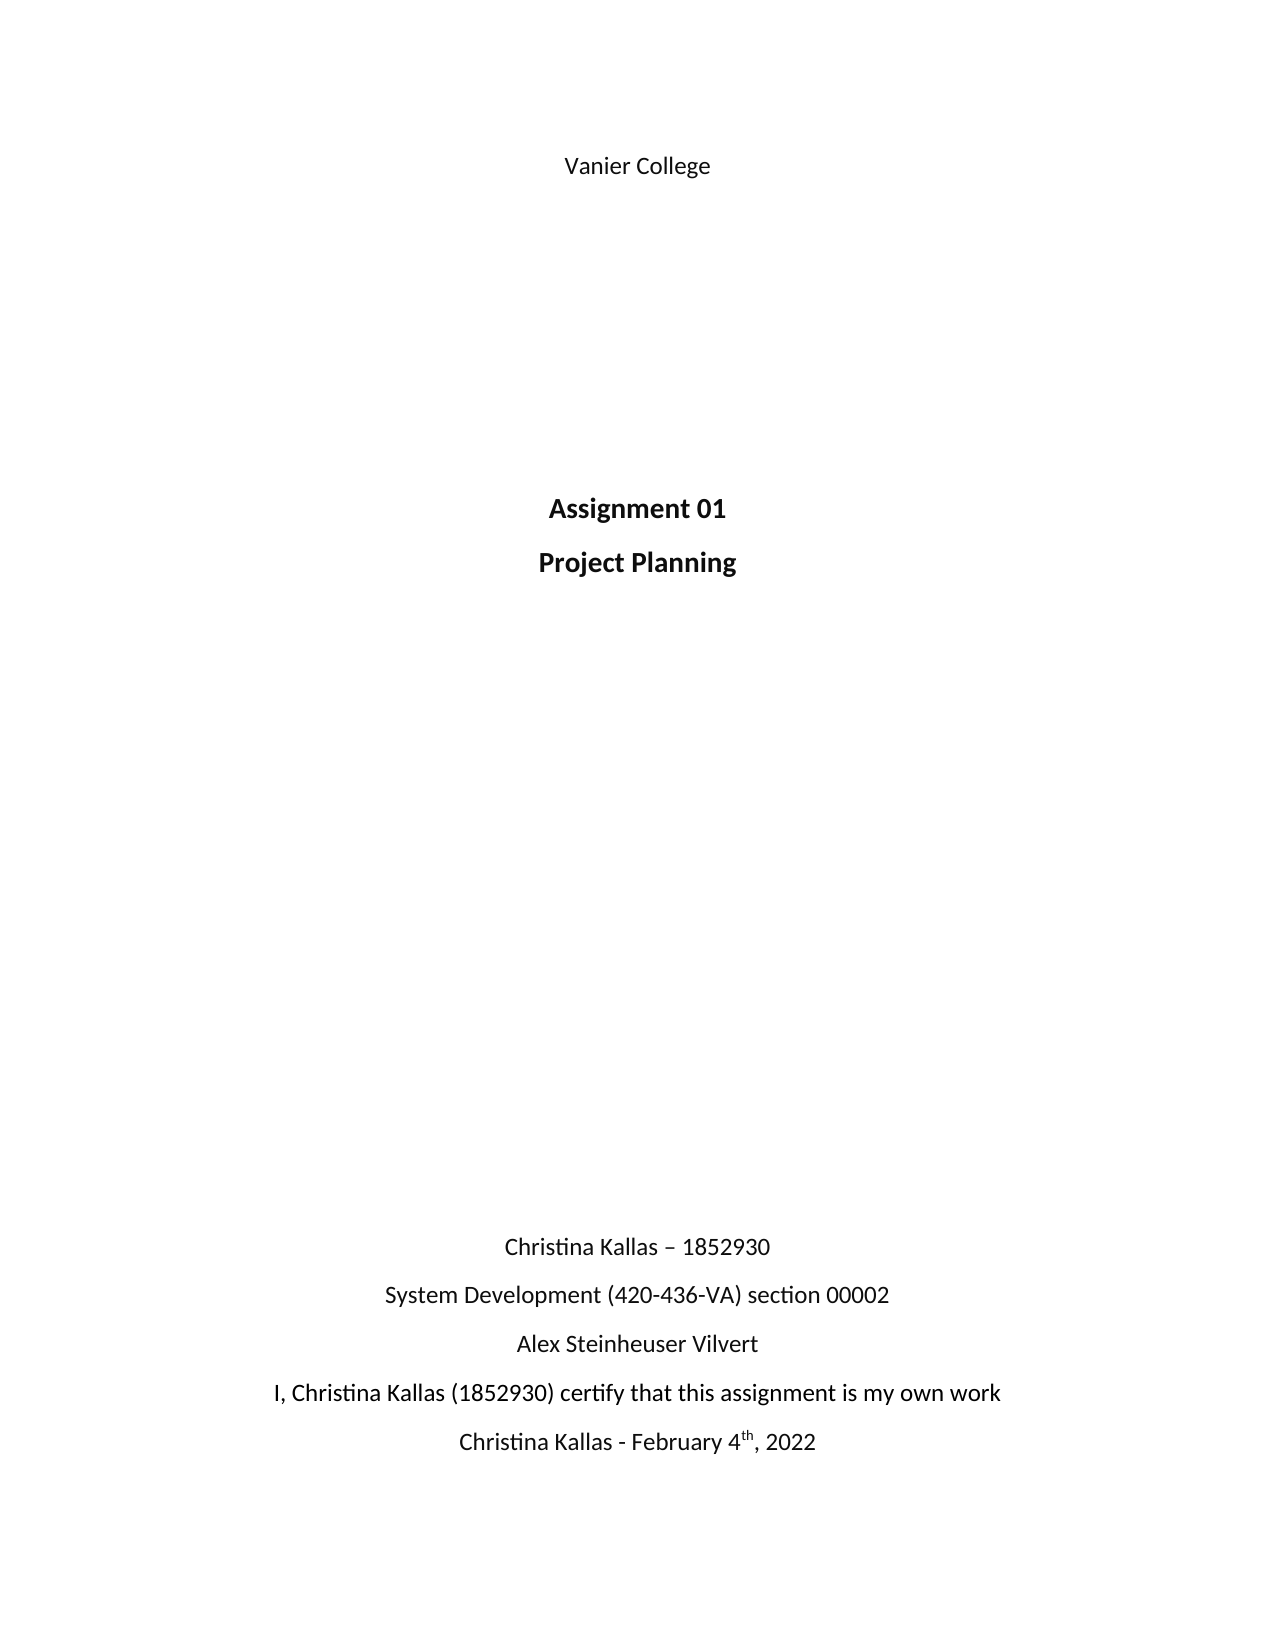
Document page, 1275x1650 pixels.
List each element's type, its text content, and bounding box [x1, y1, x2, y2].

text System Development (420-436-VA) section 00002 [150, 1280, 1125, 1310]
text Project Planning [150, 544, 1125, 580]
text Alex Steinheuser Vilvert [150, 1328, 1125, 1359]
text Christina Kallas - February 4th, 2022 [150, 1426, 1125, 1456]
text Christina Kallas – 1852930 [150, 1231, 1125, 1262]
text Vanier College [150, 150, 1125, 181]
text Assignment 01 [150, 491, 1125, 526]
text I, Christina Kallas (1852930) certify that this assignment is my own work [150, 1377, 1125, 1407]
